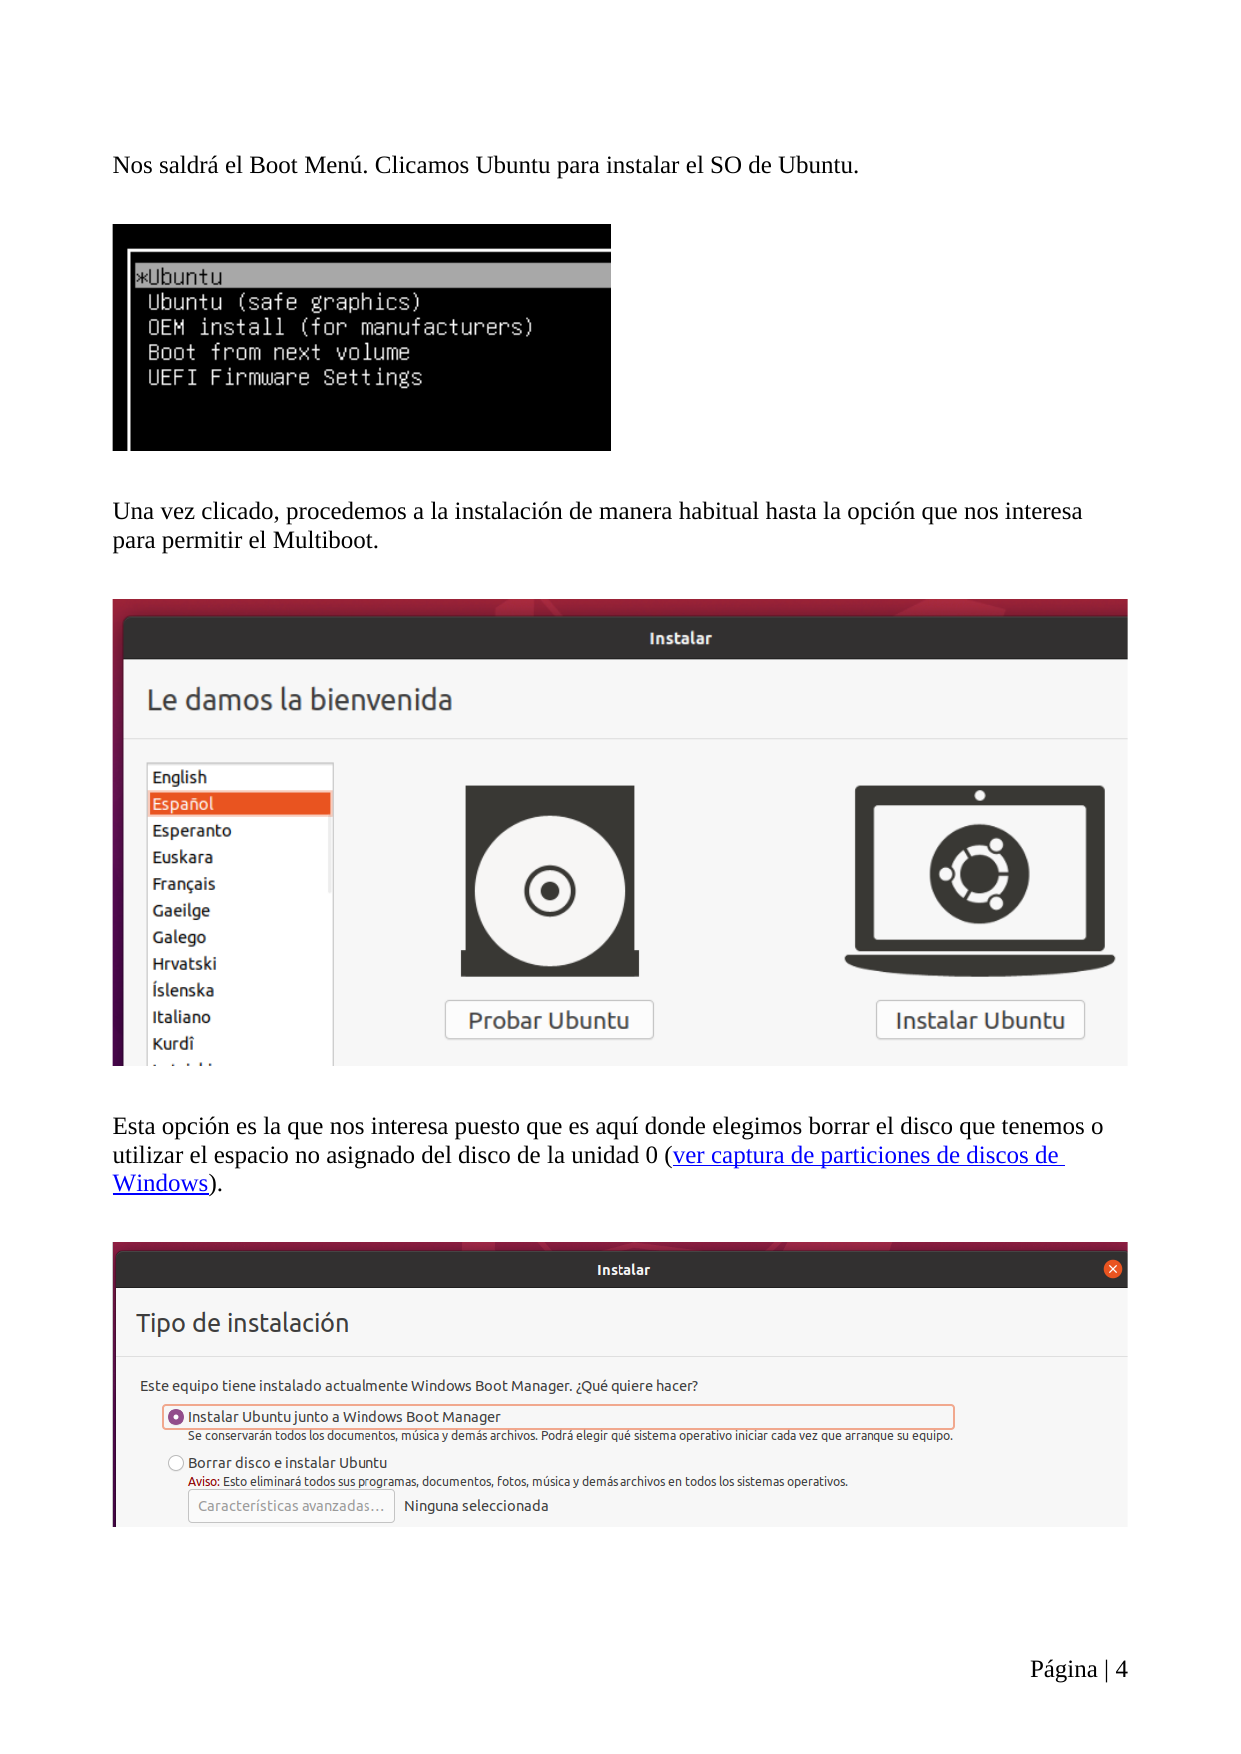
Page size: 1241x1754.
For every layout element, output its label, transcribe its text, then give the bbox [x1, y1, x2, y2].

picture [112, 599, 1128, 1066]
text Una vez clicado, procedemos a la instalación de manera habitual hasta la opción que nos interesa para permitir el Multiboot. [112, 496, 1128, 554]
text Esta opción es la que nos interesa puesto que es aquí donde elegimos borrar el disco que tenemos o utilizar el espacio no asignado del disco de la unidad 0 (ver captura de particiones de discos de Windows). [112, 1111, 1128, 1197]
picture [112, 224, 611, 451]
text Nos saldrá el Boot Menú. Clicamos Ubuntu para instalar el SO de Ubuntu. [112, 150, 1128, 179]
picture [112, 1242, 1128, 1527]
